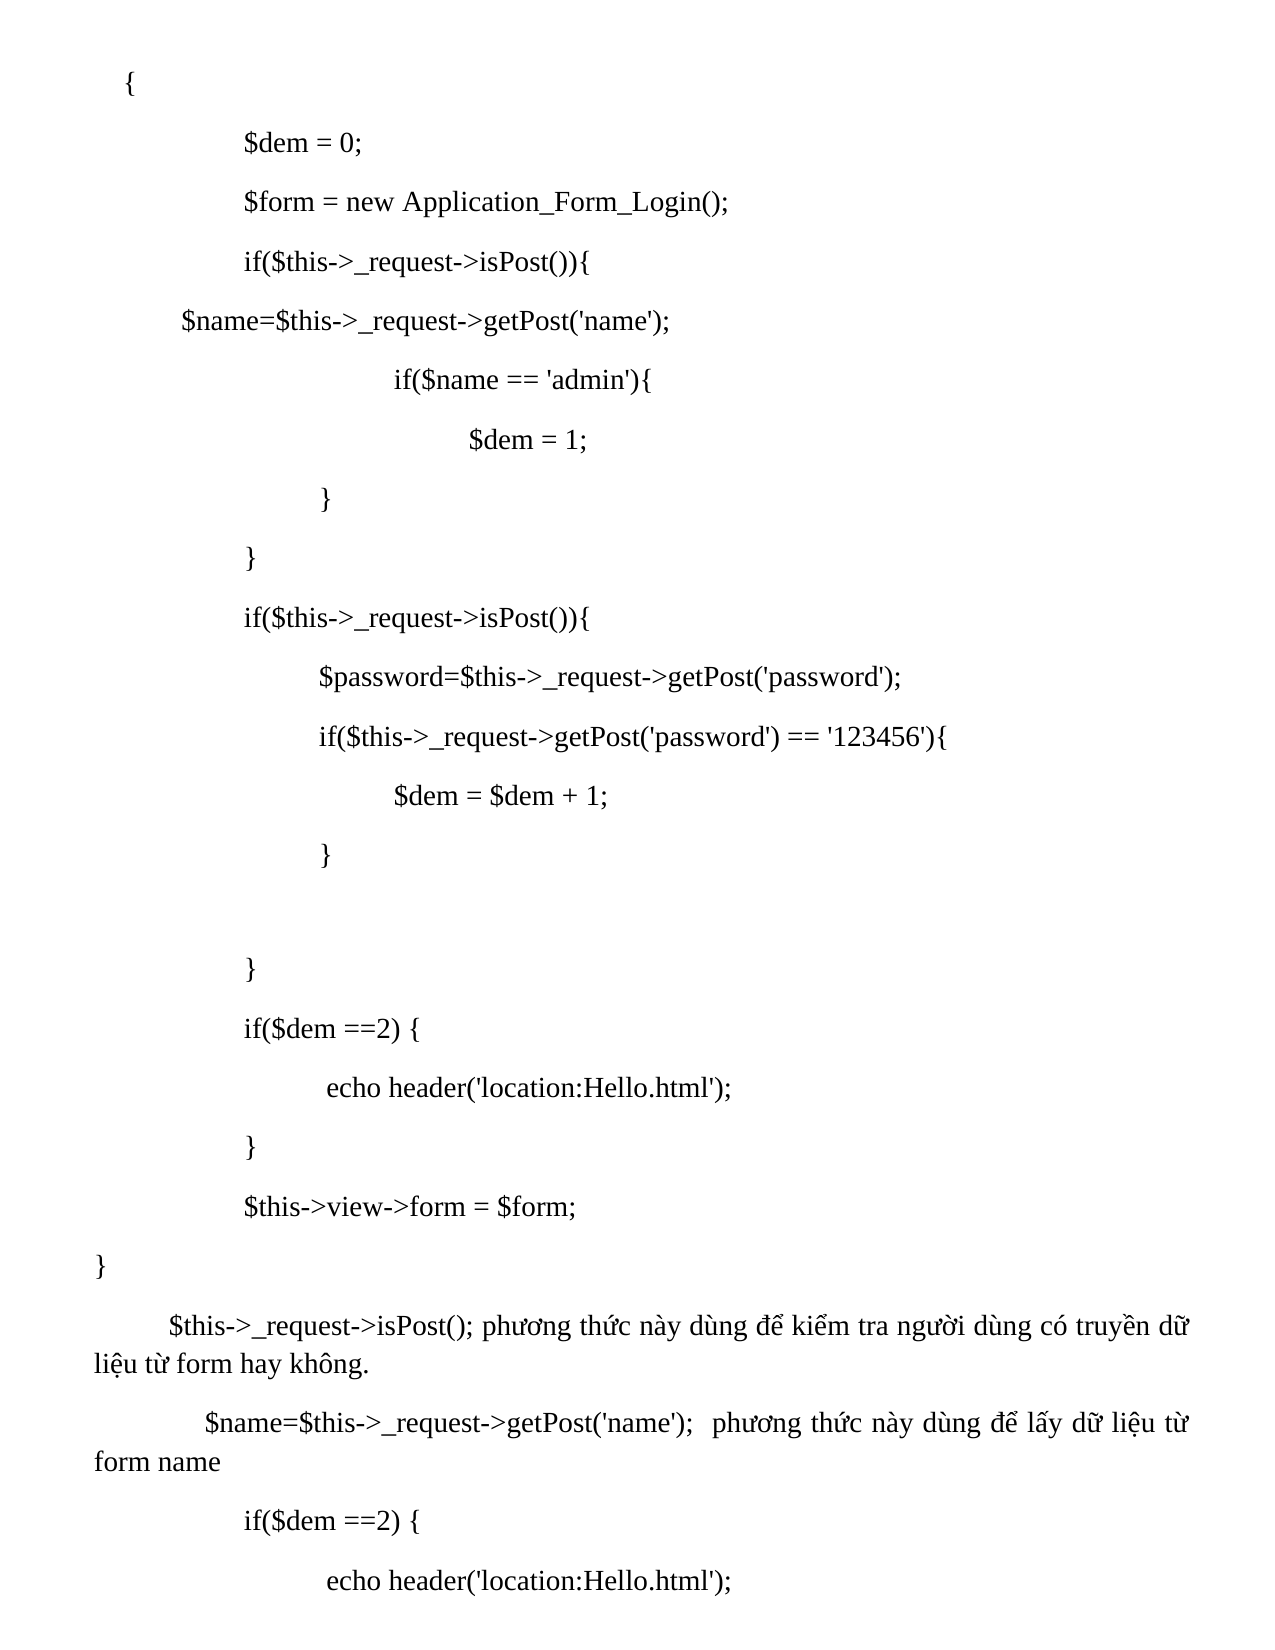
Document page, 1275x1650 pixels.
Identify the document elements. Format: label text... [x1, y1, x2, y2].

text $name=$this->_request->getPost('name'); phương thức này dùng để lấy dữ liệu từ form name [94, 1406, 1191, 1478]
text } [94, 951, 1191, 985]
text $dem = 1; [94, 422, 1191, 455]
text } [94, 1129, 1191, 1163]
text $dem = $dem + 1; [94, 778, 1191, 812]
text { [94, 66, 1191, 99]
text if($dem ==2) { [169, 1011, 1191, 1044]
text if($dem ==2) { [169, 1503, 1191, 1537]
text } [94, 1248, 1191, 1282]
text $name=$this->_request->getPost('name'); [94, 303, 1191, 337]
text } [94, 837, 1191, 871]
text $dem = 0; [94, 125, 1191, 158]
text $this->_request->isPost(); phương thức này dùng để kiểm tra người dùng có truyền dữ liệu từ form hay không. [94, 1308, 1191, 1380]
text echo header('location:Hello.html'); [94, 1563, 1191, 1596]
text echo header('location:Hello.html'); [94, 1070, 1191, 1104]
text if($this->_request->isPost()){ [94, 244, 1191, 277]
text if($name == 'admin'){ [94, 362, 1191, 396]
text $password=$this->_request->getPost('password'); [94, 659, 1191, 693]
text $form = new Application_Form_Login(); [94, 184, 1191, 218]
text $this->view->form = $form; [94, 1189, 1191, 1222]
text if($this->_request->getPost('password') == '123456'){ [94, 719, 1191, 752]
text } [94, 481, 1191, 515]
text } [94, 541, 1191, 574]
text if($this->_request->isPost()){ [94, 600, 1191, 633]
